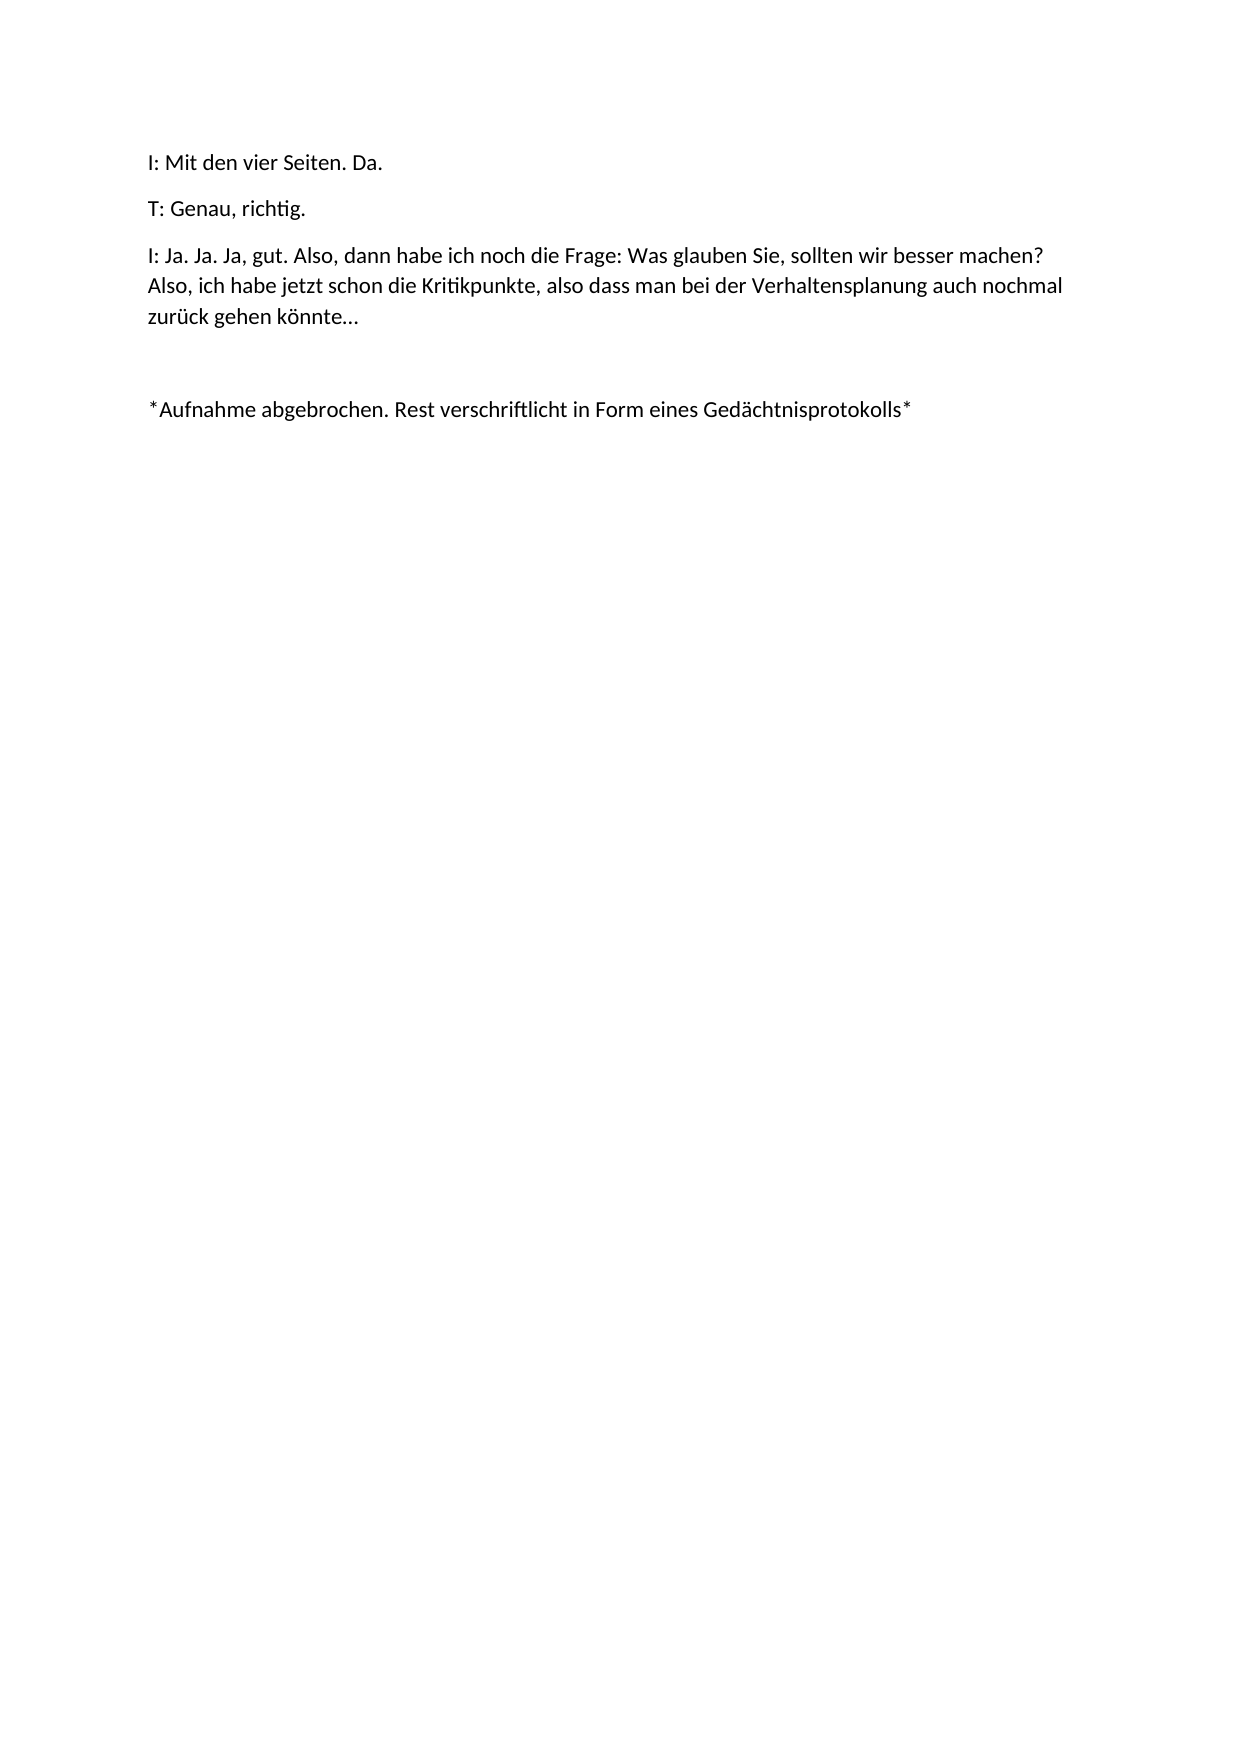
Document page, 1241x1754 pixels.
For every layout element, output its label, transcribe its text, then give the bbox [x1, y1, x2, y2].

text T: Genau, richtig. [148, 194, 1093, 222]
text I: Ja. Ja. Ja, gut. Also, dann habe ich noch die Frage: Was glauben Sie, sollten wir besser machen? Also, ich habe jetzt schon die Kritikpunkte, also dass man bei der Verhaltensplanung auch nochmal zurück gehen könnte… [148, 241, 1093, 330]
text I: Mit den vier Seiten. Da. [148, 148, 1093, 176]
text *Aufnahme abgebrochen. Rest verschriftlicht in Form eines Gedächtnisprotokolls* [148, 396, 1093, 423]
